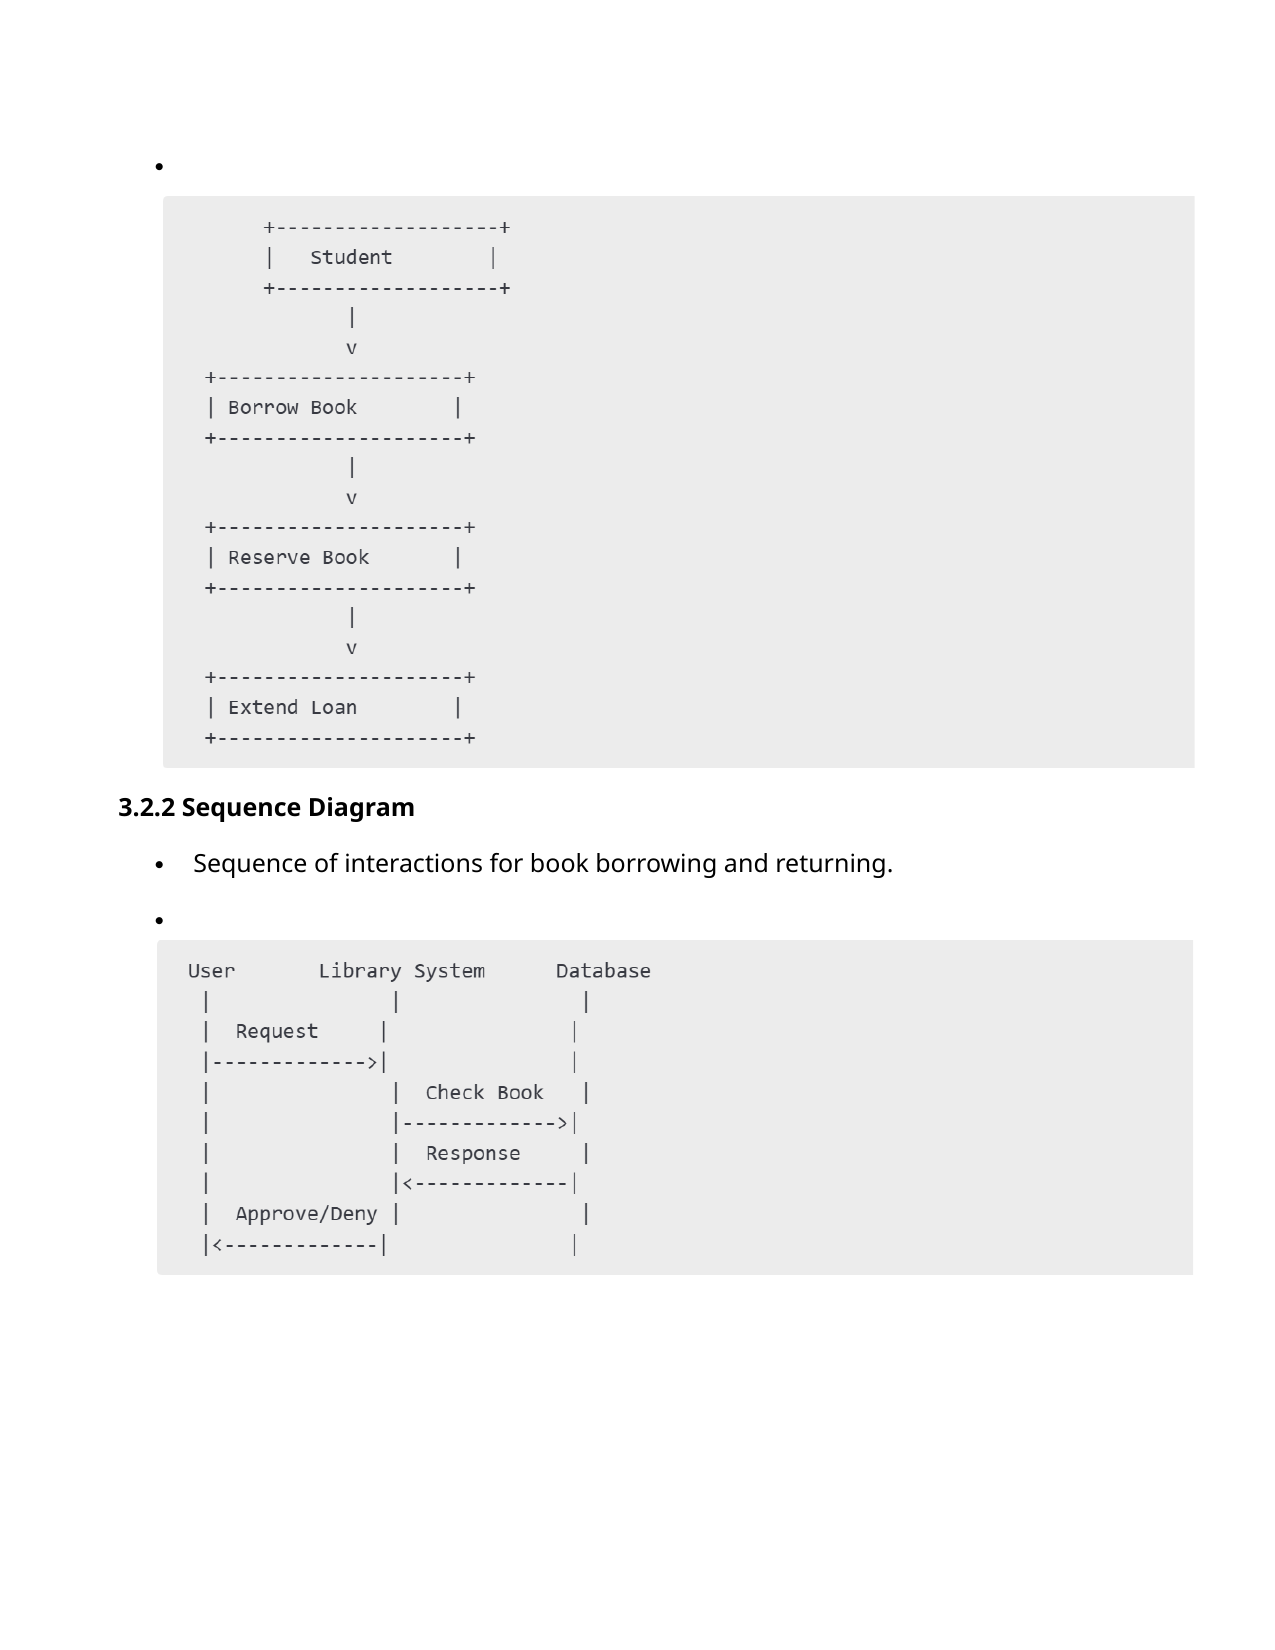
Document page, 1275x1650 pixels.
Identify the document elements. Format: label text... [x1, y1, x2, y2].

text 3.2.2 Sequence Diagram [118, 790, 1157, 824]
list Sequence of interactions for book borrowing and returning. [156, 846, 1157, 880]
picture [155, 940, 1194, 1275]
picture [155, 186, 1195, 768]
